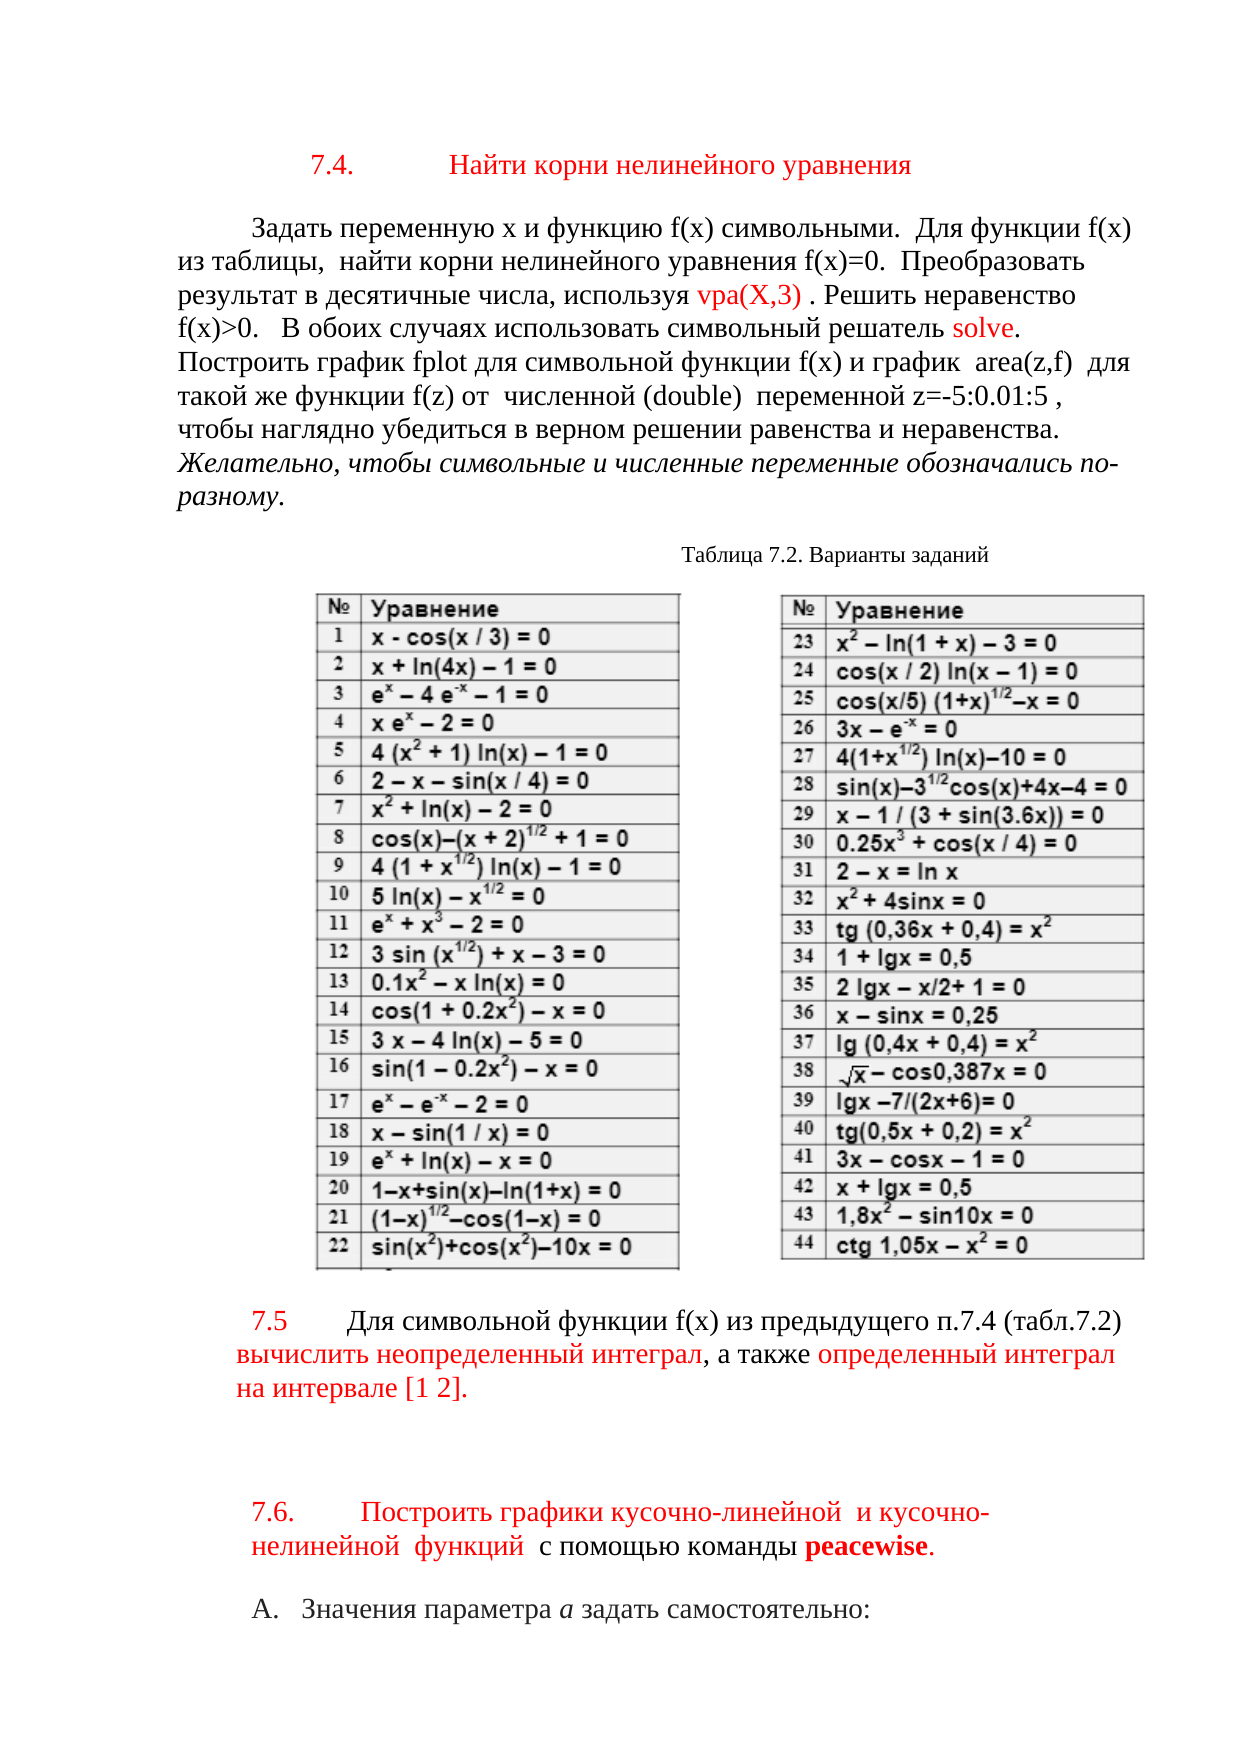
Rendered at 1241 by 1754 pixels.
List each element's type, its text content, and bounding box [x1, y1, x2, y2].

text Таблица 7.2. Варианты заданий [177, 541, 1137, 567]
text 7.6. Построить графики кусочно-линейной и кусочно-нелинейной функций с помощью команды peacewise. [251, 1494, 1137, 1562]
picture [309, 589, 1150, 1274]
text 7.4. Найти корни нелинейного уравнения [310, 147, 1137, 181]
text Задать переменную x и функцию f(x) символьными. Для функции f(x) из таблицы, найти корни нелинейного уравнения f(x)=0. Преобразовать результат в десятичные числа, используя vpa(X,3) . Решить неравенство f(x)>0. В обоих случаях использовать символьный решатель solve. Построить график fplot для символьной функции f(x) и график area(z,f) для такой же функции f(z) от численной (double) переменной z=-5:0.01:5 , чтобы наглядно убедиться в верном решении равенства и неравенства. Желательно, чтобы символьные и численные переменные обозначались по-разному. [177, 210, 1137, 512]
text А. Значения параметра a задать самостоятельно: [251, 1591, 1137, 1624]
